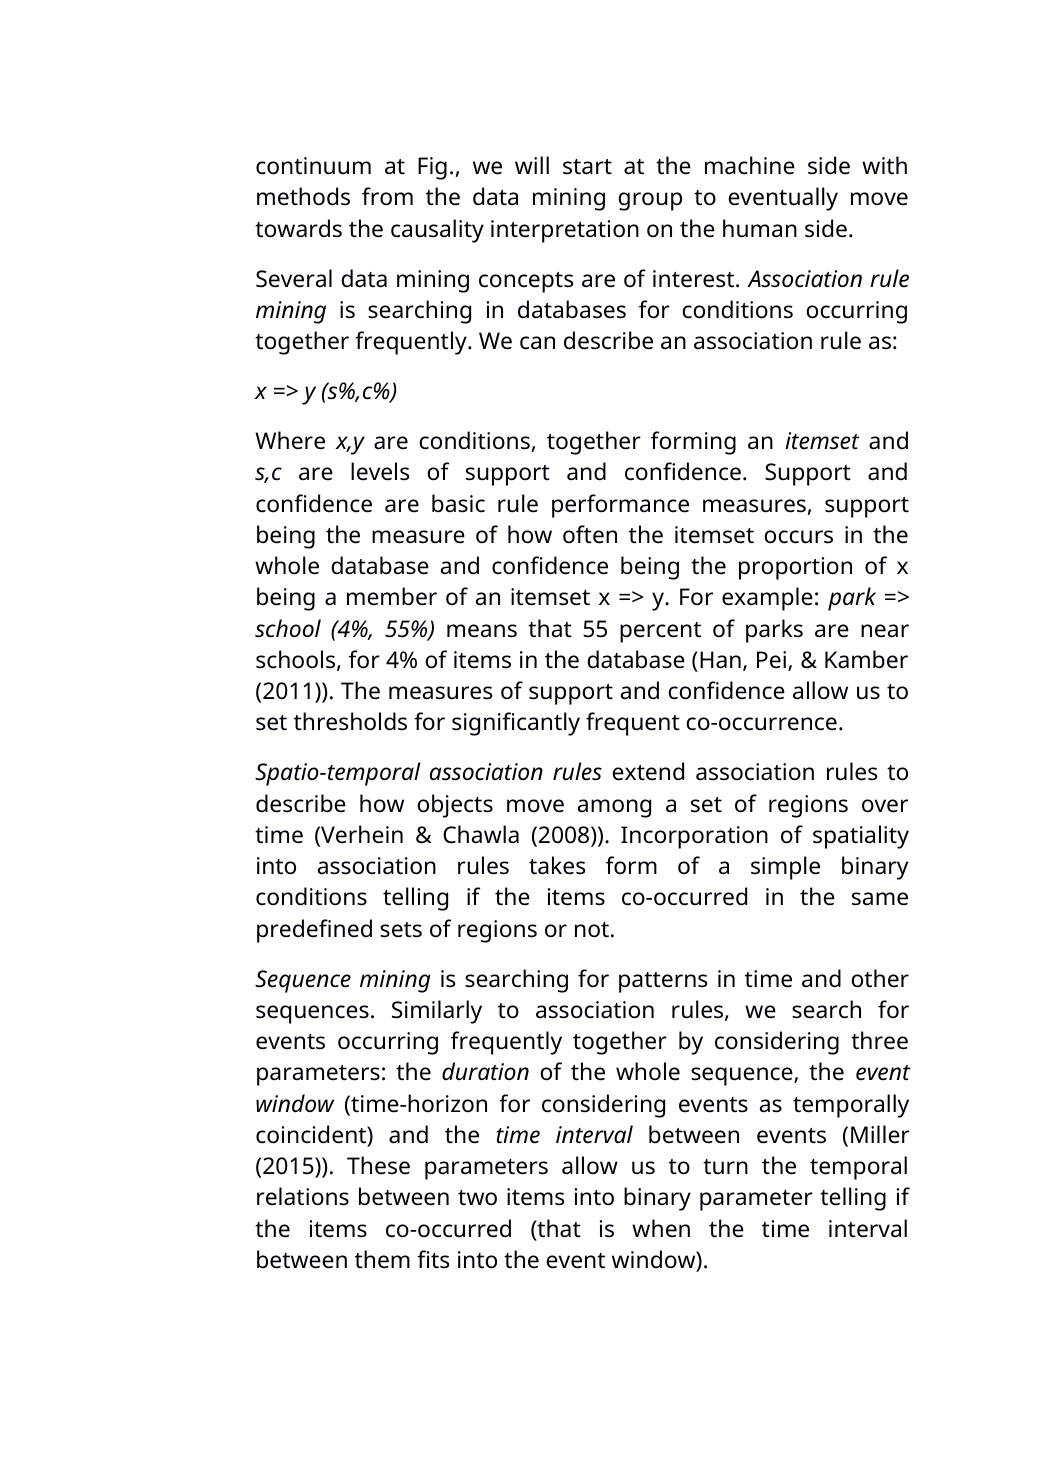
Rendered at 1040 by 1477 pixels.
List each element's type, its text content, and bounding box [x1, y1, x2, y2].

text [255, 150, 910, 244]
text Several data mining concepts are of interest. Association rule mining is searching in databases for conditions occurring together frequently. We can describe an association rule as: [255, 262, 910, 356]
text Sequence mining is searching for patterns in time and other sequences. Similarly to association rules, we search for events occurring frequently together by considering three parameters: the duration of the whole sequence, the event window (time-horizon for considering events as temporally coincident) and the time interval between events (Miller (2015)). These parameters allow us to turn the temporal relations between two items into binary parameter telling if the items co-occurred (that is when the time interval between them fits into the event window). [255, 962, 910, 1275]
text x => y (s%,c%) [255, 375, 910, 406]
text Where x,y are conditions, together forming an itemset and s,c are levels of support and confidence. Support and confidence are basic rule performance measures, support being the measure of how often the itemset occurs in the whole database and confidence being the proportion of x being a member of an itemset x => y. For example: park => school (4%, 55%) means that 55 percent of parks are near schools, for 4% of items in the database (Han, Pei, & Kamber (2011)). The measures of support and confidence allow us to set thresholds for significantly frequent co-occurrence. [255, 425, 910, 737]
text Spatio-temporal association rules extend association rules to describe how objects move among a set of regions over time (Verhein & Chawla (2008)). Incorporation of spatiality into association rules takes form of a simple binary conditions telling if the items co-occurred in the same predefined sets of regions or not. [255, 756, 910, 944]
